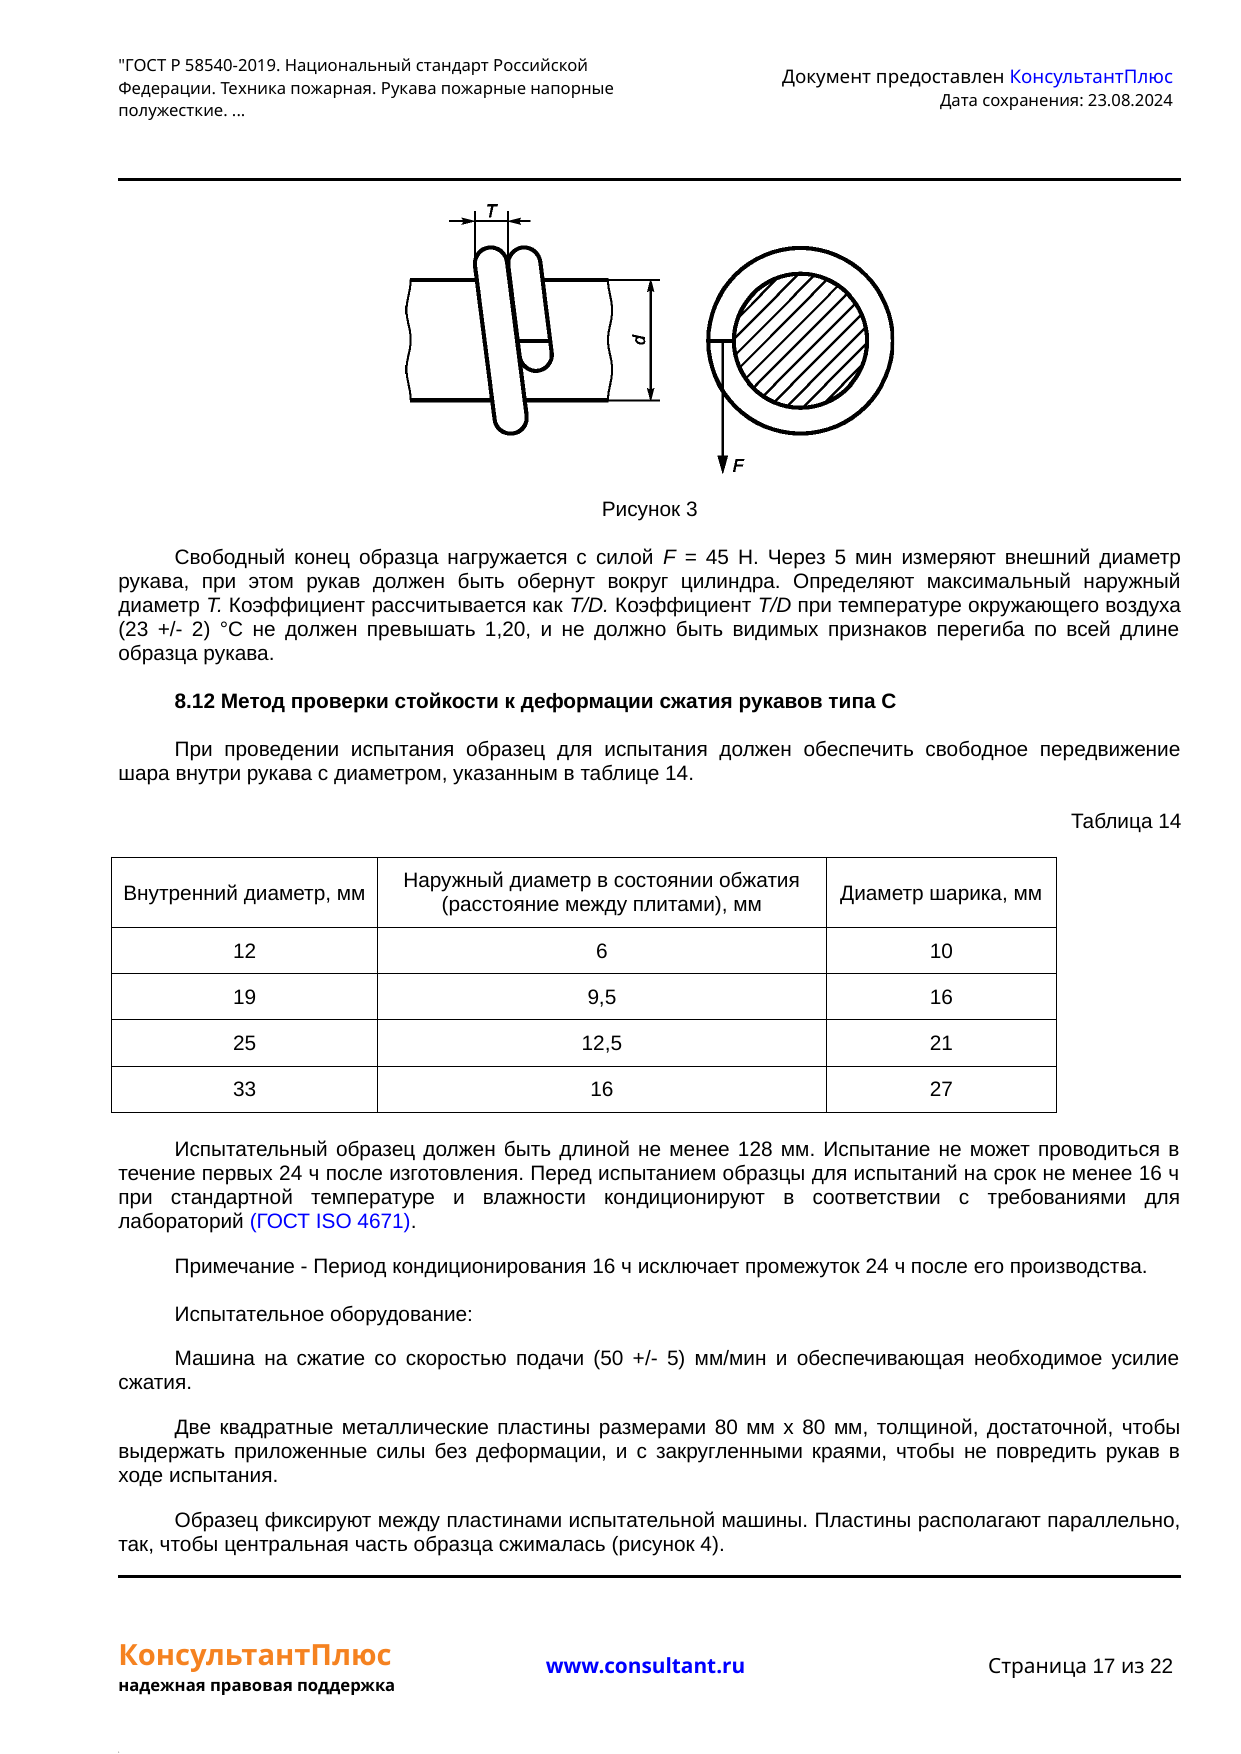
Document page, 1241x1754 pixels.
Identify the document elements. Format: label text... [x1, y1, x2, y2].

table_cell 10 [827, 928, 1056, 973]
table_cell 6 [378, 928, 826, 973]
table_cell 12 [112, 928, 377, 973]
table_cell 19 [112, 974, 377, 1019]
table_cell 25 [112, 1020, 377, 1066]
table_header Наружный диаметр в состоянии обжатия (расстояние между плитами), мм [378, 858, 826, 927]
text Свободный конец образца нагружается с силой F = 45 Н. Через 5 мин измеряют внешний диаметр рукава, при этом рукав должен быть обернут вокруг цилиндра. Определяют максимальный наружный диаметр T. Коэффициент рассчитывается как T/D. Коэффициент T/D при температуре окружающего воздуха (23 +/- 2) °C не должен превышать 1,20, и не должно быть видимых признаков перегиба по всей длине образца рукава. [118, 545, 1181, 665]
text Образец фиксируют между пластинами испытательной машины. Пластины располагают параллельно, так, чтобы центральная часть образца сжималась (рисунок 4). [118, 1508, 1181, 1556]
text Испытательное оборудование: [118, 1301, 1181, 1325]
table_header Внутренний диаметр, мм [112, 858, 377, 927]
table_cell 16 [378, 1067, 826, 1112]
table_cell 27 [827, 1067, 1056, 1112]
table_cell 16 [827, 974, 1056, 1019]
text При проведении испытания образец для испытания должен обеспечить свободное передвижение шара внутри рукава с диаметром, указанным в таблице 14. [118, 737, 1181, 785]
table_cell 33 [112, 1067, 377, 1112]
text Примечание - Период кондиционирования 16 ч исключает промежуток 24 ч после его производства. [118, 1253, 1181, 1277]
table_cell 12,5 [378, 1020, 826, 1066]
text Испытательный образец должен быть длиной не менее 128 мм. Испытание не может проводиться в течение первых 24 ч после изготовления. Перед испытанием образцы для испытаний на срок не менее 16 ч при стандартной температуре и влажности кондиционируют в соответствии с требованиями для лабораторий (ГОСТ ISO 4671). [118, 1137, 1181, 1233]
text Рисунок 3 [118, 497, 1181, 521]
table_cell 9,5 [378, 974, 826, 1019]
text Машина на сжатие со скоростью подачи (50 +/- 5) мм/мин и обеспечивающая необходимое усилие сжатия. [118, 1346, 1181, 1394]
table_header Диаметр шарика, мм [827, 858, 1056, 927]
table_cell 21 [827, 1020, 1056, 1066]
picture [405, 204, 895, 474]
text 8.12 Метод проверки стойкости к деформации сжатия рукавов типа C [118, 689, 1181, 713]
text Таблица 14 [118, 809, 1181, 833]
text Две квадратные металлические пластины размерами 80 мм x 80 мм, толщиной, достаточной, чтобы выдержать приложенные силы без деформации, и с закругленными краями, чтобы не повредить рукав в ходе испытания. [118, 1415, 1181, 1487]
